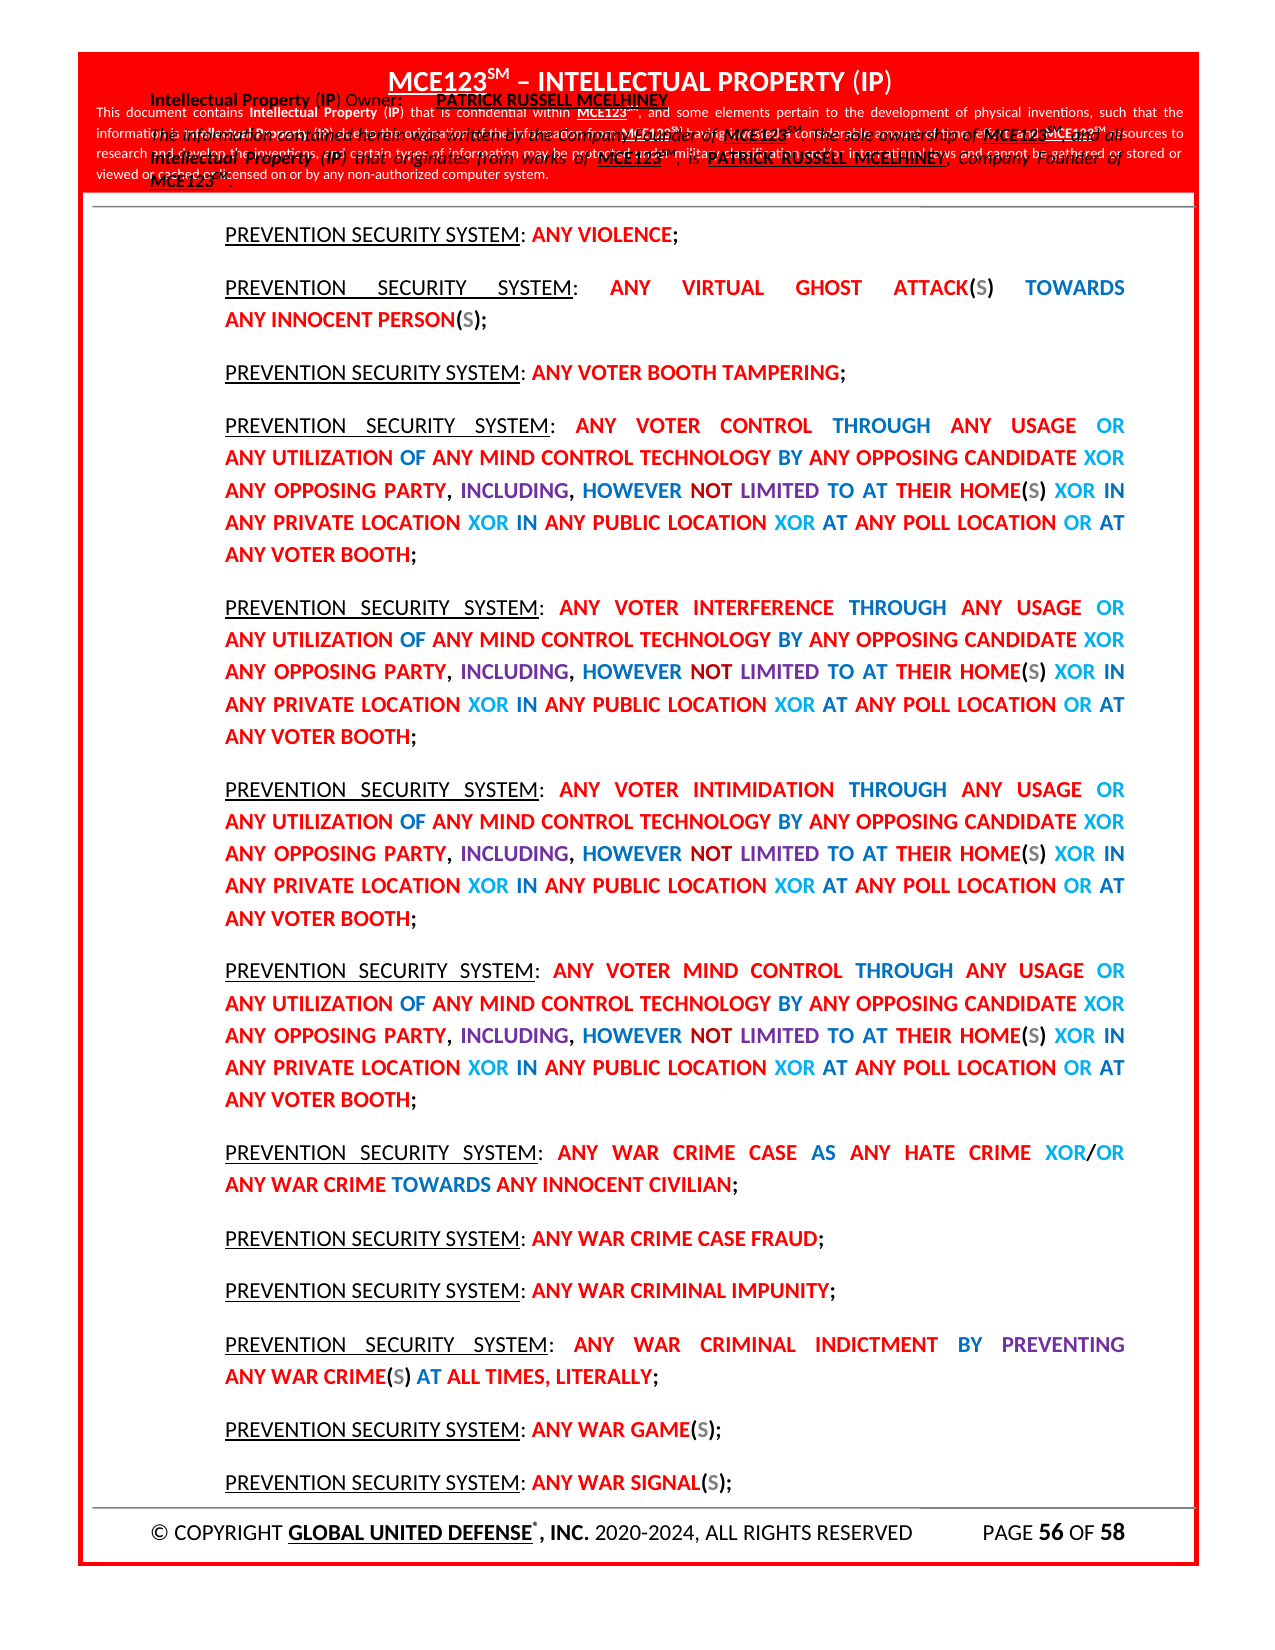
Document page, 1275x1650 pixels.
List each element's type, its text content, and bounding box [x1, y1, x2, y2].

text PREVENTION SECURITY SYSTEM: ANY VOTER MIND CONTROL THROUGH ANY USAGE OR ANY UTILIZATION OF ANY MIND CONTROL TECHNOLOGY BY ANY OPPOSING CANDIDATE XOR ANY OPPOSING PARTY, INCLUDING, HOWEVER NOT LIMITED TO AT THEIR HOME(S) XOR IN ANY PRIVATE LOCATION XOR IN ANY PUBLIC LOCATION XOR AT ANY POLL LOCATION OR AT ANY VOTER BOOTH; [225, 957, 1125, 1113]
text PREVENTION SECURITY SYSTEM: ANY VIRTUAL GHOST ATTACK(S) TOWARDS ANY INNOCENT PERSON(S); [225, 273, 1125, 333]
text PREVENTION SECURITY SYSTEM: ANY WAR GAME(S); [225, 1415, 1125, 1443]
text PREVENTION SECURITY SYSTEM: ANY VOTER BOOTH TAMPERING; [225, 358, 1125, 386]
text PREVENTION SECURITY SYSTEM: ANY WAR CRIME CASE FRAUD; [225, 1224, 1125, 1252]
text PREVENTION SECURITY SYSTEM: ANY VOTER INTERFERENCE THROUGH ANY USAGE OR ANY UTILIZATION OF ANY MIND CONTROL TECHNOLOGY BY ANY OPPOSING CANDIDATE XOR ANY OPPOSING PARTY, INCLUDING, HOWEVER NOT LIMITED TO AT THEIR HOME(S) XOR IN ANY PRIVATE LOCATION XOR IN ANY PUBLIC LOCATION XOR AT ANY POLL LOCATION OR AT ANY VOTER BOOTH; [225, 593, 1125, 750]
text PREVENTION SECURITY SYSTEM: ANY VOTER INTIMIDATION THROUGH ANY USAGE OR ANY UTILIZATION OF ANY MIND CONTROL TECHNOLOGY BY ANY OPPOSING CANDIDATE XOR ANY OPPOSING PARTY, INCLUDING, HOWEVER NOT LIMITED TO AT THEIR HOME(S) XOR IN ANY PRIVATE LOCATION XOR IN ANY PUBLIC LOCATION XOR AT ANY POLL LOCATION OR AT ANY VOTER BOOTH; [225, 775, 1125, 932]
text PREVENTION SECURITY SYSTEM: ANY WAR CRIMINAL IMPUNITY; [225, 1277, 1125, 1305]
text PREVENTION SECURITY SYSTEM: ANY WAR SIGNAL(S); [225, 1468, 1125, 1496]
text PREVENTION SECURITY SYSTEM: ANY VOTER CONTROL THROUGH ANY USAGE OR ANY UTILIZATION OF ANY MIND CONTROL TECHNOLOGY BY ANY OPPOSING CANDIDATE XOR ANY OPPOSING PARTY, INCLUDING, HOWEVER NOT LIMITED TO AT THEIR HOME(S) XOR IN ANY PRIVATE LOCATION XOR IN ANY PUBLIC LOCATION XOR AT ANY POLL LOCATION OR AT ANY VOTER BOOTH; [225, 411, 1125, 568]
text PREVENTION SECURITY SYSTEM: ANY WAR CRIMINAL INDICTMENT BY PREVENTING ANY WAR CRIME(S) AT ALL TIMES, LITERALLY; [225, 1330, 1125, 1390]
text PREVENTION SECURITY SYSTEM: ANY WAR CRIME CASE AS ANY HATE CRIME XOR/OR ANY WAR CRIME TOWARDS ANY INNOCENT CIVILIAN; [225, 1138, 1125, 1199]
text PREVENTION SECURITY SYSTEM: ANY VIOLENCE; [225, 220, 1125, 248]
